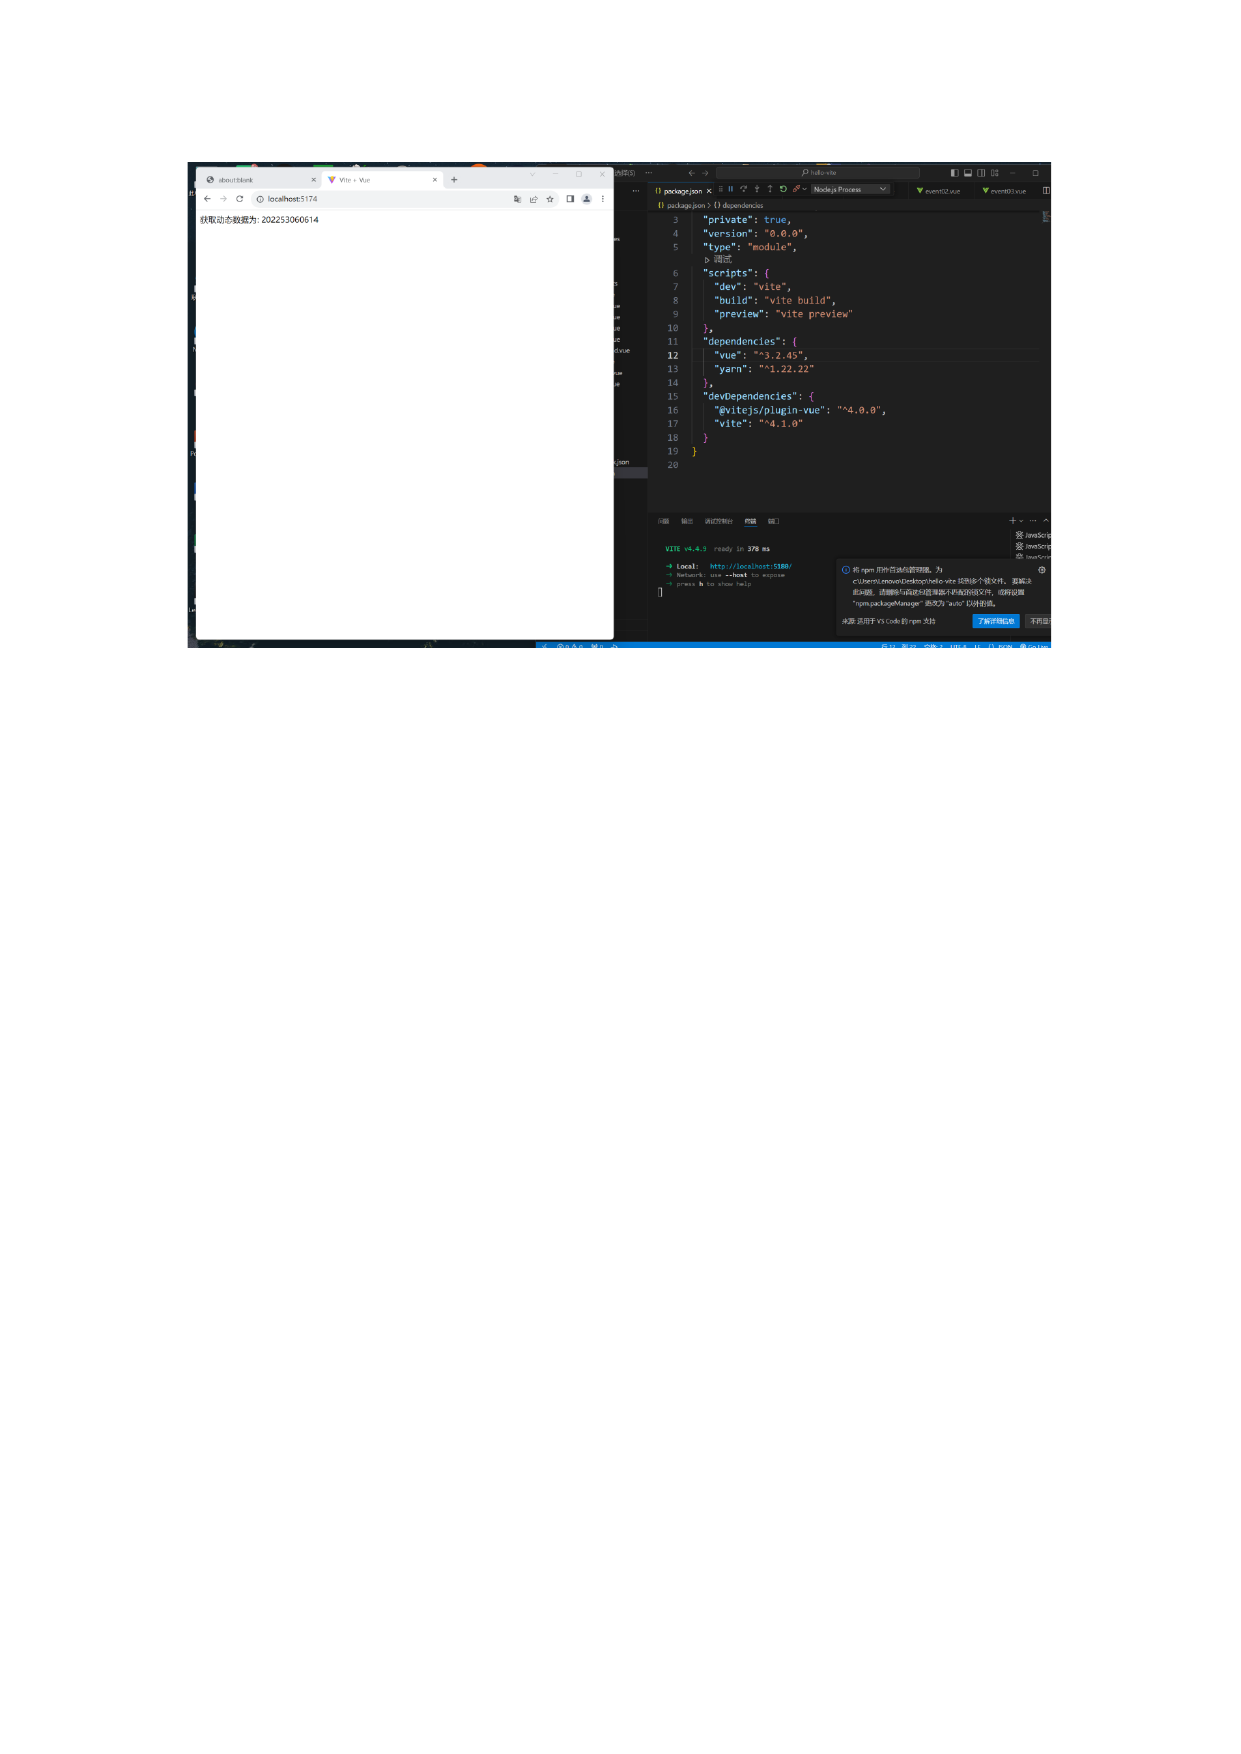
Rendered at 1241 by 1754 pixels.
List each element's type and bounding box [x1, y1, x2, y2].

picture [187, 162, 1052, 648]
